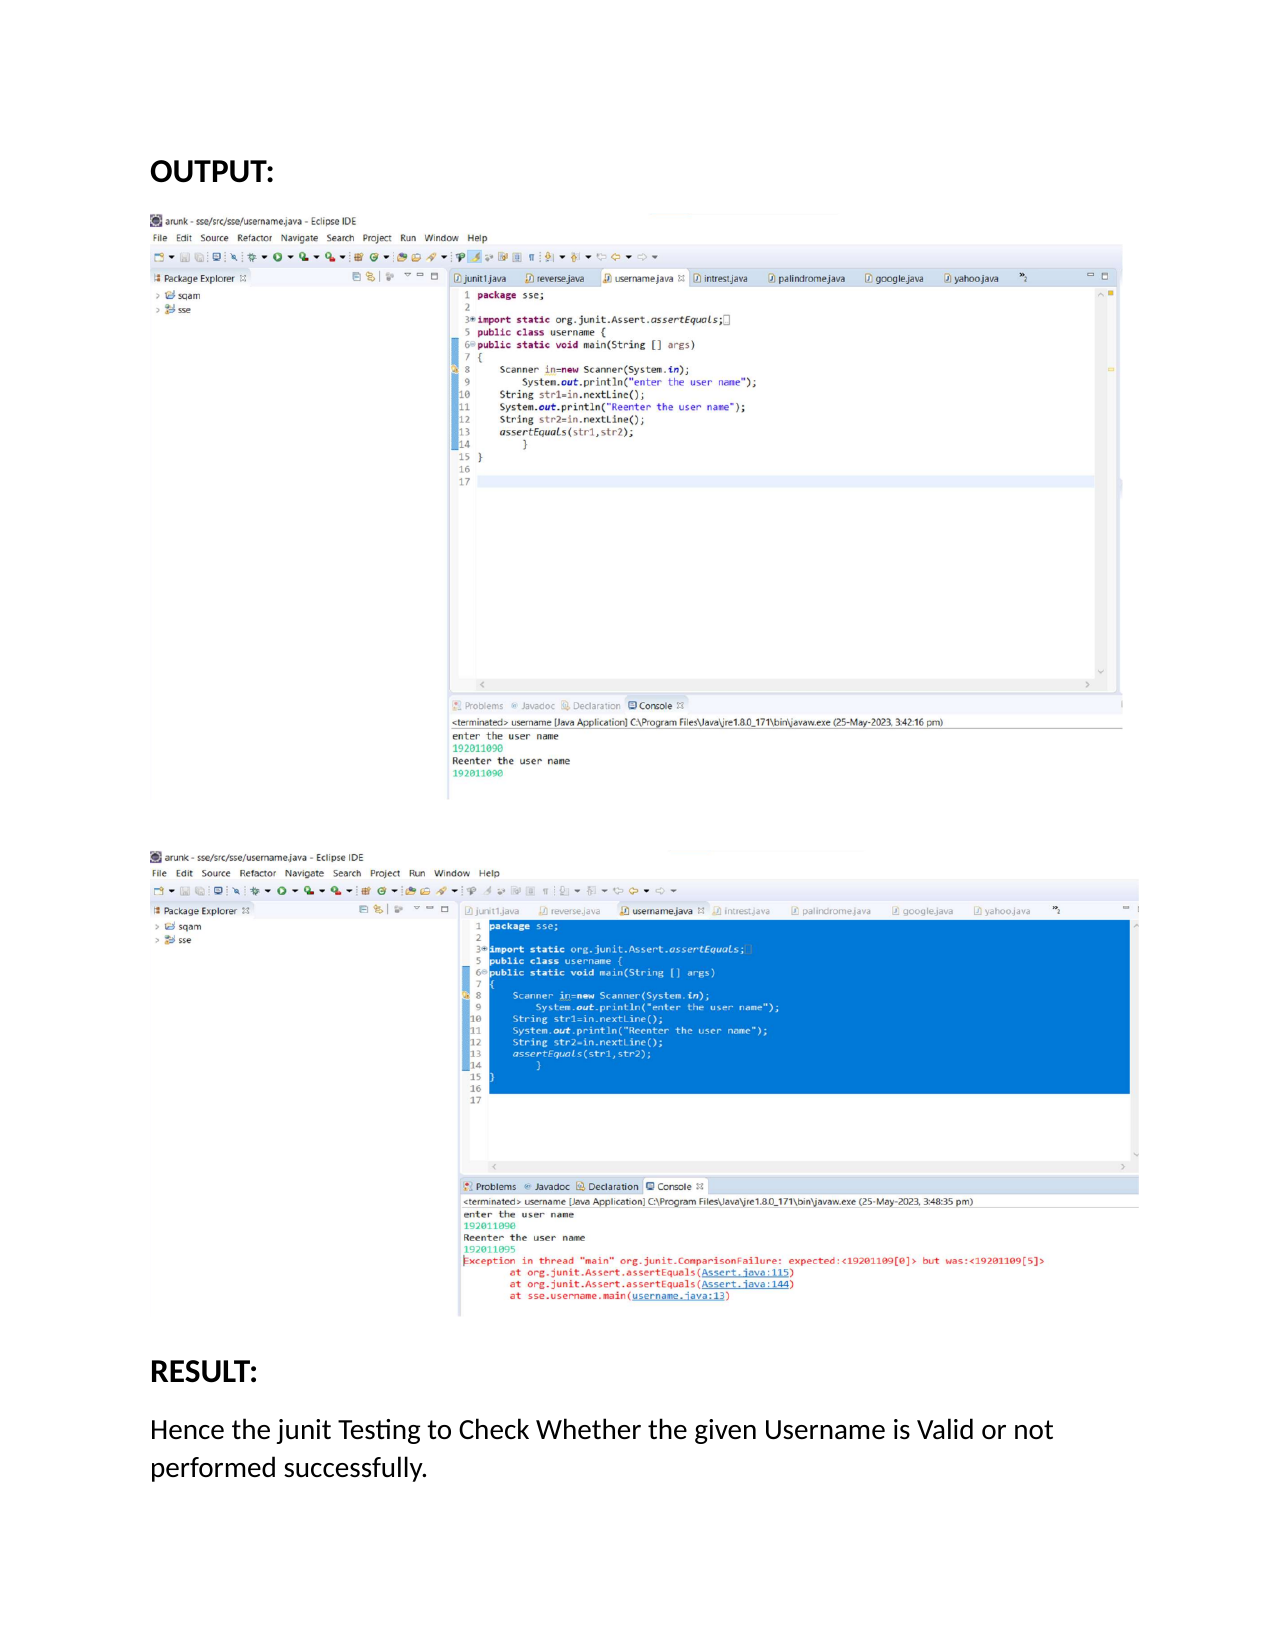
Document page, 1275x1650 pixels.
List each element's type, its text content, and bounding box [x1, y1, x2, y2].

picture [150, 213, 1125, 830]
text Hence the junit Testing to Check Whether the given Username is Valid or not performed successfully. [150, 1411, 1125, 1485]
text OUTPUT: [150, 150, 1125, 191]
text RESULT: [150, 1350, 1125, 1391]
picture [150, 850, 1143, 1332]
